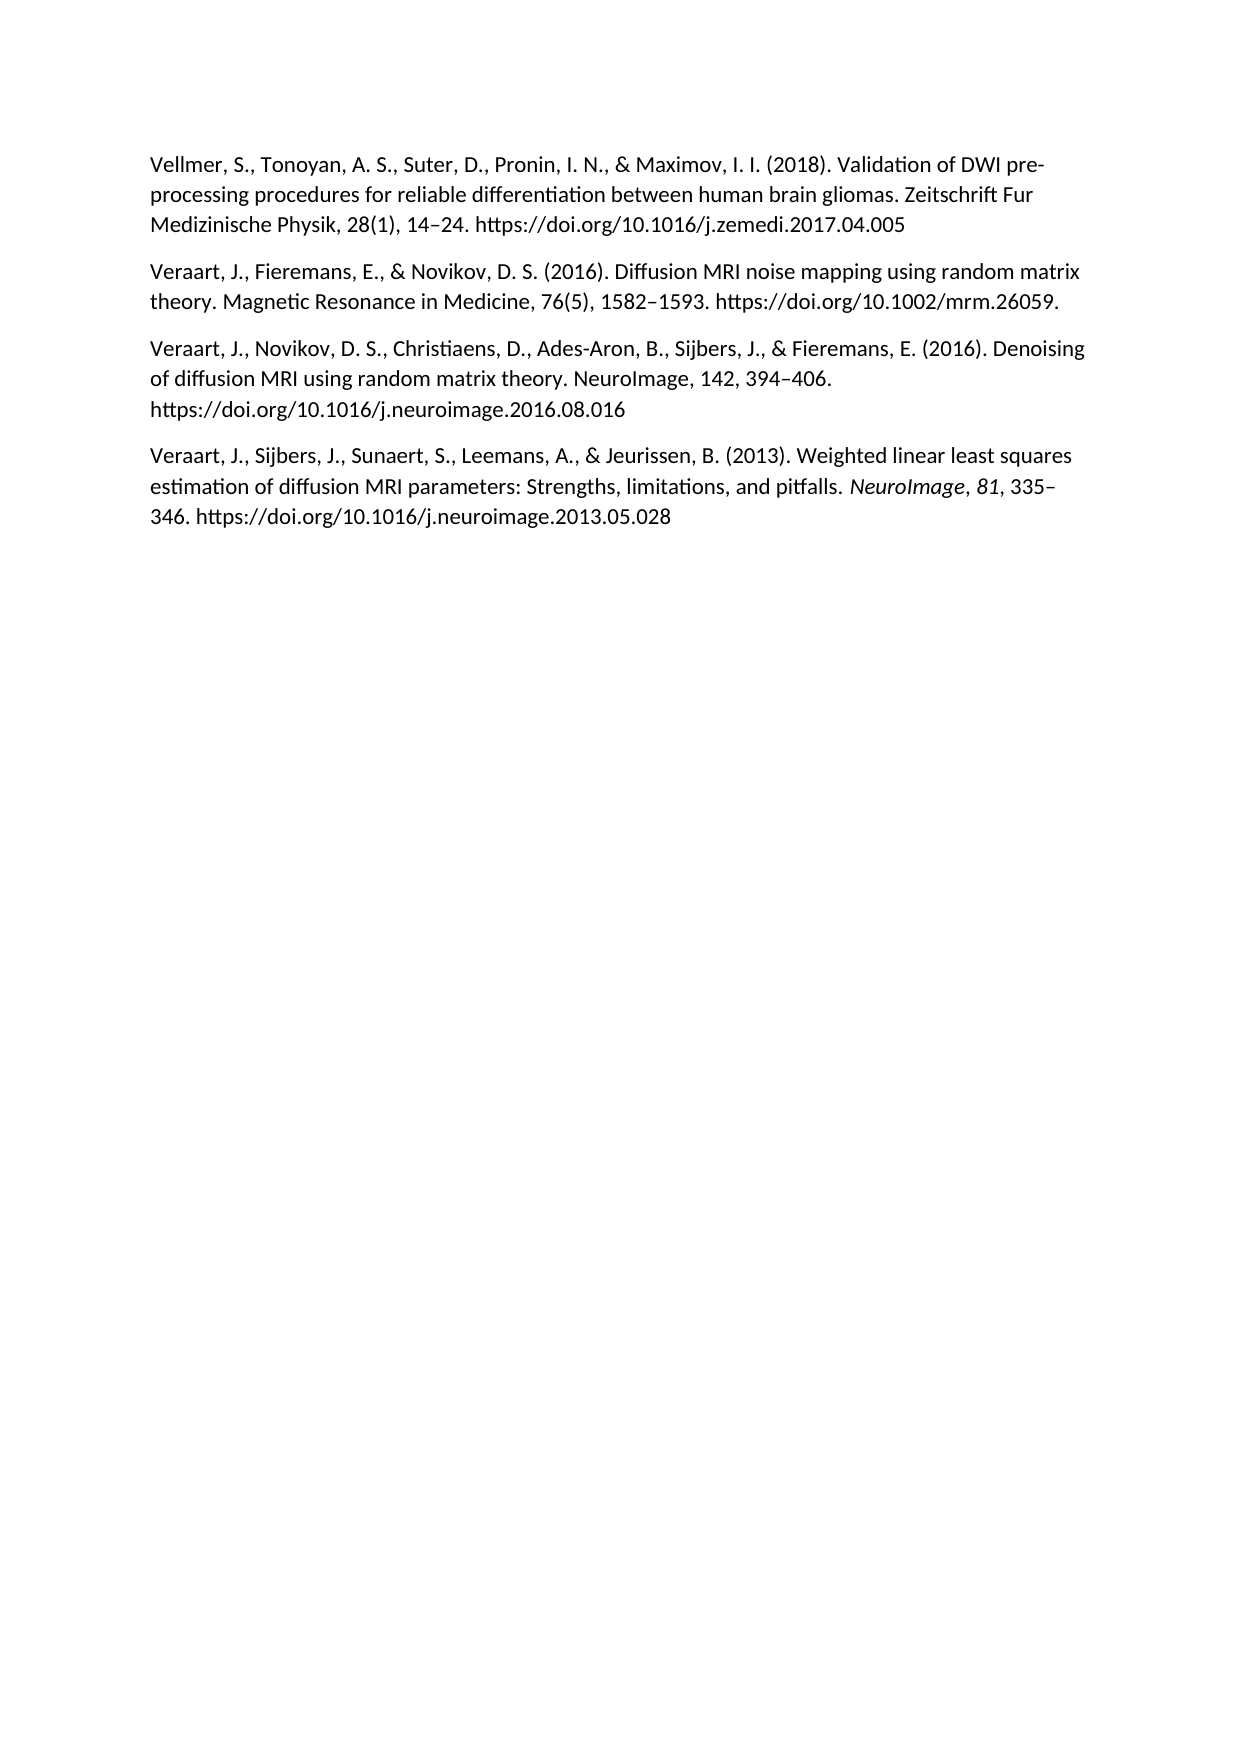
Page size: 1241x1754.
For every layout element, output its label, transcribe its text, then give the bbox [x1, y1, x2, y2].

text Vellmer, S., Tonoyan, A. S., Suter, D., Pronin, I. N., & Maximov, I. I. (2018). Validation of DWI pre-processing procedures for reliable differentiation between human brain gliomas. Zeitschrift Fur Medizinische Physik, 28(1), 14–24. https://doi.org/10.1016/j.zemedi.2017.04.005 [150, 150, 1090, 238]
text Veraart, J., Fieremans, E., & Novikov, D. S. (2016). Diffusion MRI noise mapping using random matrix theory. Magnetic Resonance in Medicine, 76(5), 1582–1593. https://doi.org/10.1002/mrm.26059. [150, 257, 1090, 316]
text Veraart, J., Novikov, D. S., Christiaens, D., Ades-Aron, B., Sijbers, J., & Fieremans, E. (2016). Denoising of diffusion MRI using random matrix theory. NeuroImage, 142, 394–406. https://doi.org/10.1016/j.neuroimage.2016.08.016 [150, 334, 1090, 423]
text Veraart, J., Sijbers, J., Sunaert, S., Leemans, A., & Jeurissen, B. (2013). Weighted linear least squares estimation of diffusion MRI parameters: Strengths, limitations, and pitfalls. NeuroImage, 81, 335–346. https://doi.org/10.1016/j.neuroimage.2013.05.028 [150, 442, 1090, 530]
